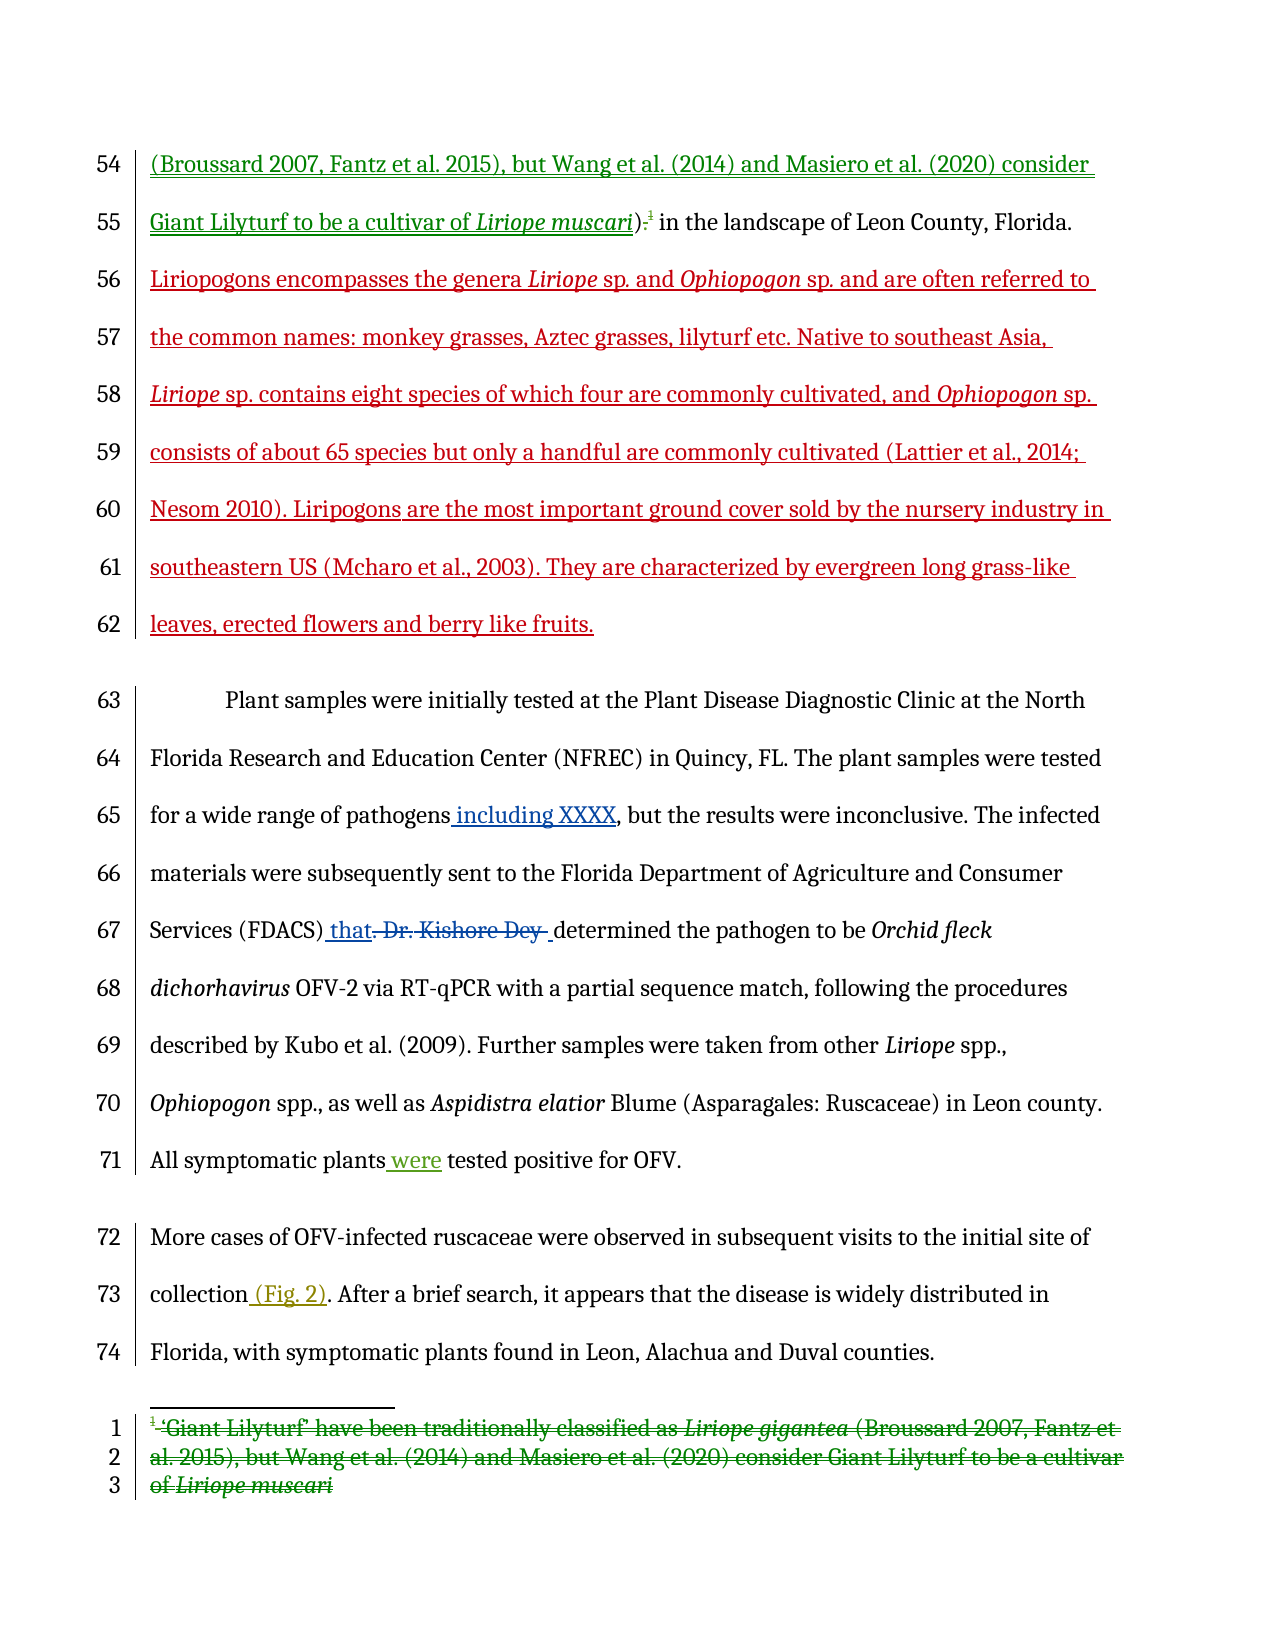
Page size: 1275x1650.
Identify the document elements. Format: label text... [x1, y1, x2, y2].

text More cases of OFV-infected ruscaceae were observed in subsequent visits to the initial site of collection. After a brief search, it appears that the disease is widely distributed in Florida, with symptomatic plants found in Leon, Alachua and Duval counties. [150, 1222, 1125, 1366]
text Plant samples were initially tested at the Plant Disease Diagnostic Clinic at the North Florida Research and Education Center (NFREC) in Quincy, FL. The plant samples were tested for a wide range of pathogens, but the results were inconclusive. The infected materials were subsequently sent to the Florida Department of Agriculture and Consumer Services (FDACS)determined the pathogen to be Orchid fleck dichorhavirus OFV-2 via RT-qPCR with a partial sequence match, following the procedures described by Kubo et al. (2009). Further samples were taken from other Liriope spp., Ophiopogon spp., as well as Aspidistra elatior Blume (Asparagales: Ruscaceae) in Leon county. All symptomatic plants tested positive for OFV. [150, 686, 1125, 1175]
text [150, 150, 1125, 639]
